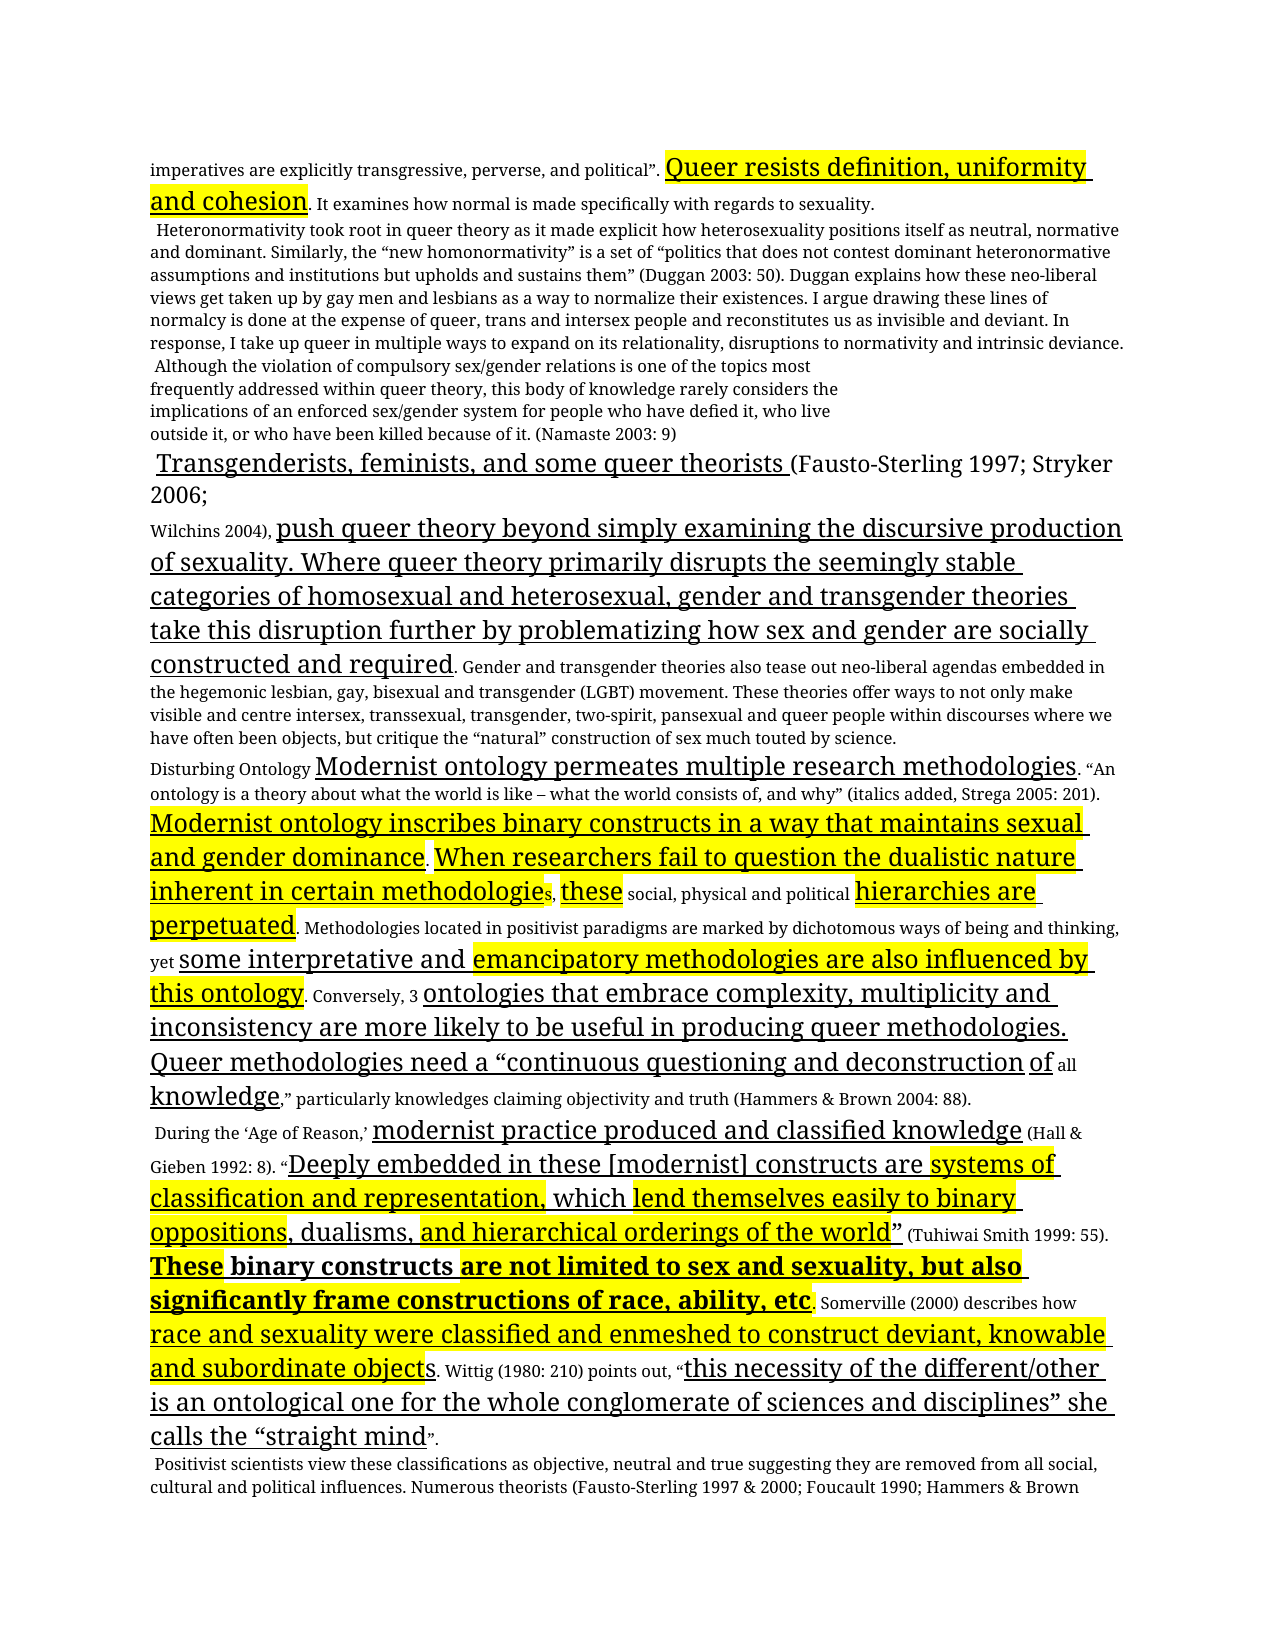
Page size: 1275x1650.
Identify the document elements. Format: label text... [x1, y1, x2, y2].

text During the ‘Age of Reason,’ modernist practice produced and classified knowledge (Hall & Gieben 1992: 8). “Deeply embedded in these [modernist] constructs are systems of classification and representation, which lend themselves easily to binary oppositions, dualisms, and hierarchical orderings of the world” (Tuhiwai Smith 1999: 55). These binary constructs are not limited to sex and sexuality, but also significantly frame constructions of race, ability, etc. Somerville (2000) describes how race and sexuality were classified and enmeshed to construct deviant, knowable and subordinate objects. Wittig (1980: 210) points out, “this necessity of the different/other is an ontological one for the whole conglomerate of sciences and disciplines” she calls the “straight mind”. [150, 1112, 1125, 1453]
text implications of an enforced sex/gender system for people who have defied it, who live [150, 400, 1125, 422]
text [150, 150, 1125, 218]
text Transgenderists, feminists, and some queer theorists (Fausto-Sterling 1997; Stryker 2006; [150, 445, 1125, 511]
text Wilchins 2004), push queer theory beyond simply examining the discursive production of sexuality. Where queer theory primarily disrupts the seemingly stable categories of homosexual and heterosexual, gender and transgender theories take this disruption further by problematizing how sex and gender are socially constructed and required. Gender and transgender theories also tease out neo-liberal agendas embedded in the hegemonic lesbian, gay, bisexual and transgender (LGBT) movement. These theories offer ways to not only make visible and centre intersex, transsexual, transgender, two-spirit, pansexual and queer people within discourses where we have often been objects, but critique the “natural” construction of sex much touted by science. [150, 511, 1125, 749]
text Disturbing Ontology Modernist ontology permeates multiple research methodologies. “An ontology is a theory about what the world is like – what the world consists of, and why” (italics added, Strega 2005: 201). Modernist ontology inscribes binary constructs in a way that maintains sexual and gender dominance. When researchers fail to question the dualistic nature inherent in certain methodologies, these social, physical and political hierarchies are perpetuated. Methodologies located in positivist paradigms are marked by dichotomous ways of being and thinking, yet some interpretative and emancipatory methodologies are also influenced by this ontology. Conversely, 3 ontologies that embrace complexity, multiplicity and inconsistency are more likely to be useful in producing queer methodologies. Queer methodologies need a “continuous questioning and deconstruction of all knowledge,” particularly knowledges claiming objectivity and truth (Hammers & Brown 2004: 88). [150, 749, 1125, 1112]
text Heteronormativity took root in queer theory as it made explicit how heterosexuality positions itself as neutral, normative and dominant. Similarly, the “new homonormativity” is a set of “politics that does not contest dominant heteronormative assumptions and institutions but upholds and sustains them” (Duggan 2003: 50). Duggan explains how these neo-liberal views get taken up by gay men and lesbians as a way to normalize their existences. I argue drawing these lines of normalcy is done at the expense of queer, trans and intersex people and reconstitutes us as invisible and deviant. In response, I take up queer in multiple ways to expand on its relationality, disruptions to normativity and intrinsic deviance. [150, 218, 1125, 354]
text outside it, or who have been killed because of it. (Namaste 2003: 9) [150, 422, 1125, 445]
text frequently addressed within queer theory, this body of knowledge rarely considers the [150, 377, 1125, 400]
text Although the violation of compulsory sex/gender relations is one of the topics most [150, 354, 1125, 377]
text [150, 1453, 1125, 1498]
